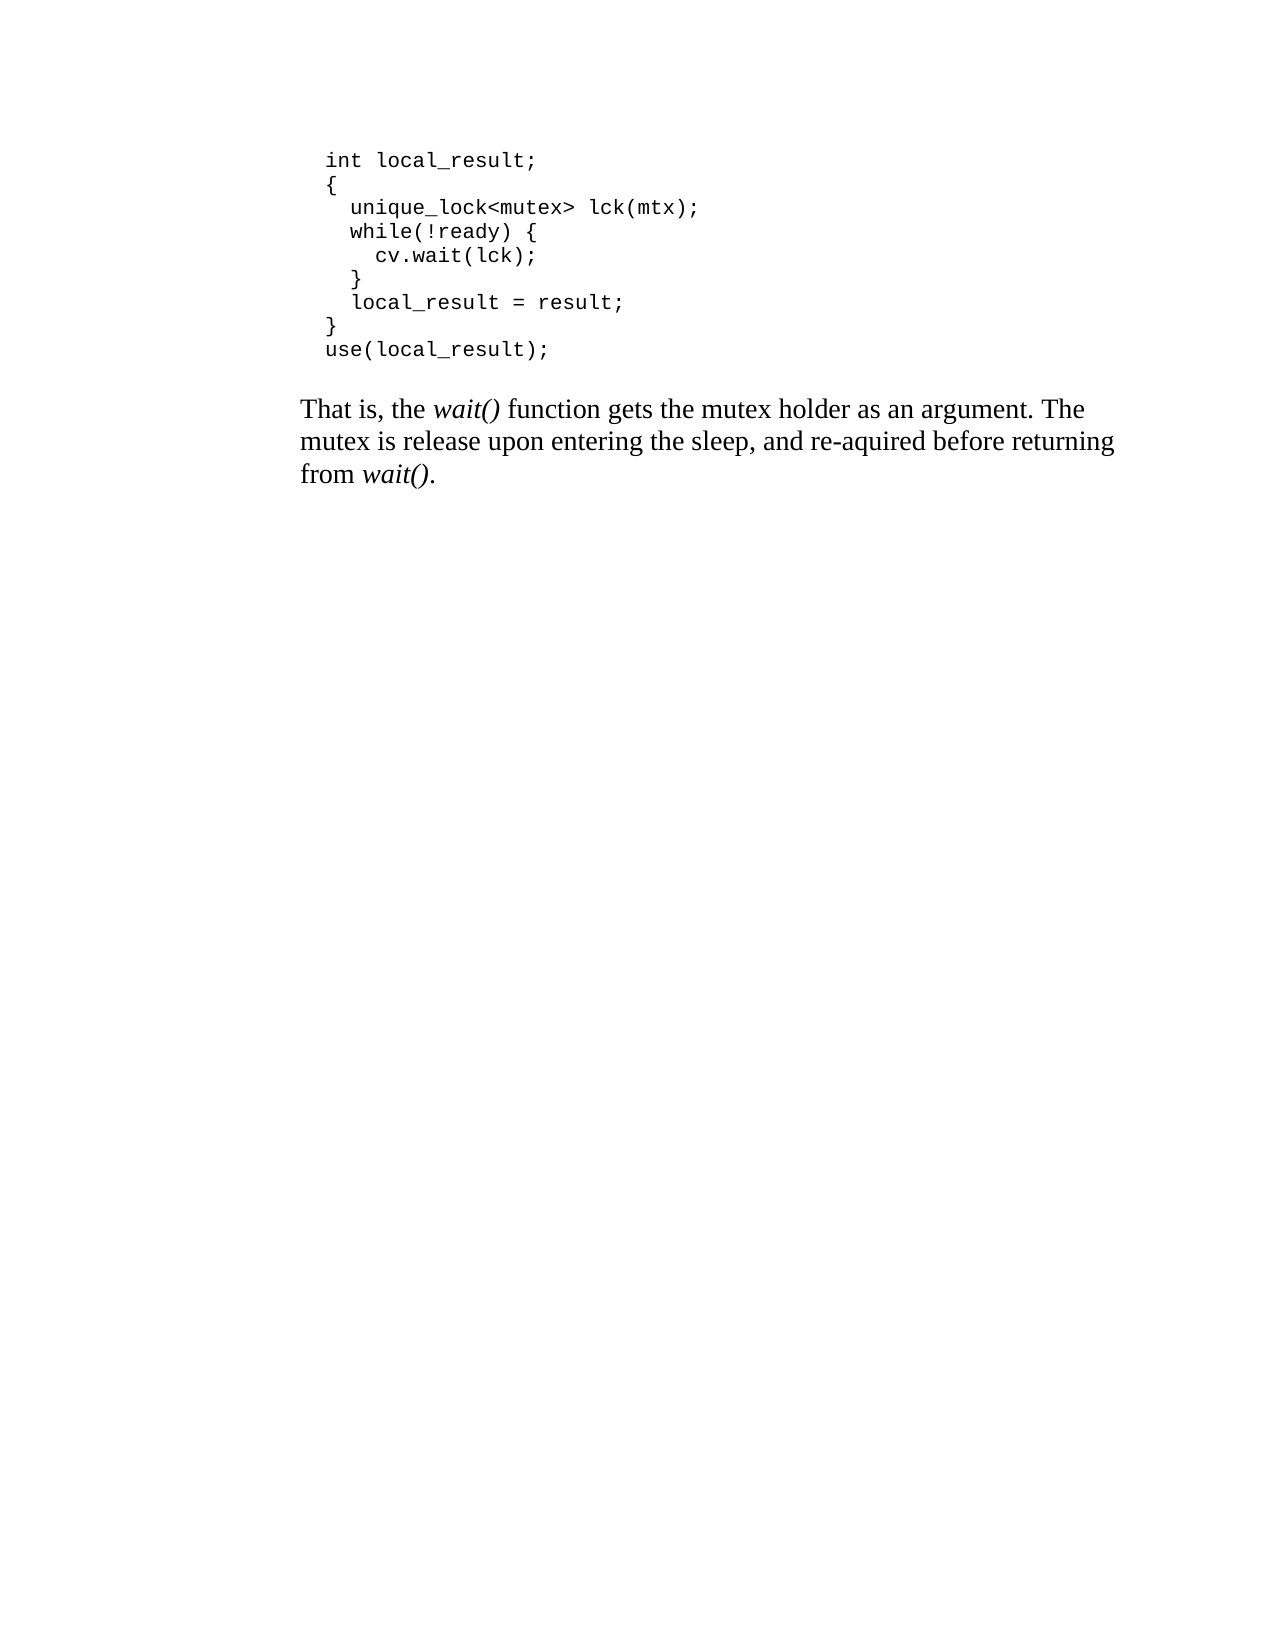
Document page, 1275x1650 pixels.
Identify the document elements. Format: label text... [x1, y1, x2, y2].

text int local_result; [300, 150, 1125, 174]
text local_result = result; [300, 292, 1125, 316]
text } [300, 268, 1125, 292]
text while(!ready) { [300, 221, 1125, 244]
text } [300, 316, 1125, 339]
text unique_lock<mutex> lck(mtx); [300, 197, 1125, 221]
text That is, the wait() function gets the mutex holder as an argument. The mutex is release upon entering the sleep, and re-aquired before returning from wait(). [300, 392, 1125, 489]
text { [300, 174, 1125, 197]
text use(local_result); [300, 339, 1125, 363]
text cv.wait(lck); [300, 244, 1125, 268]
